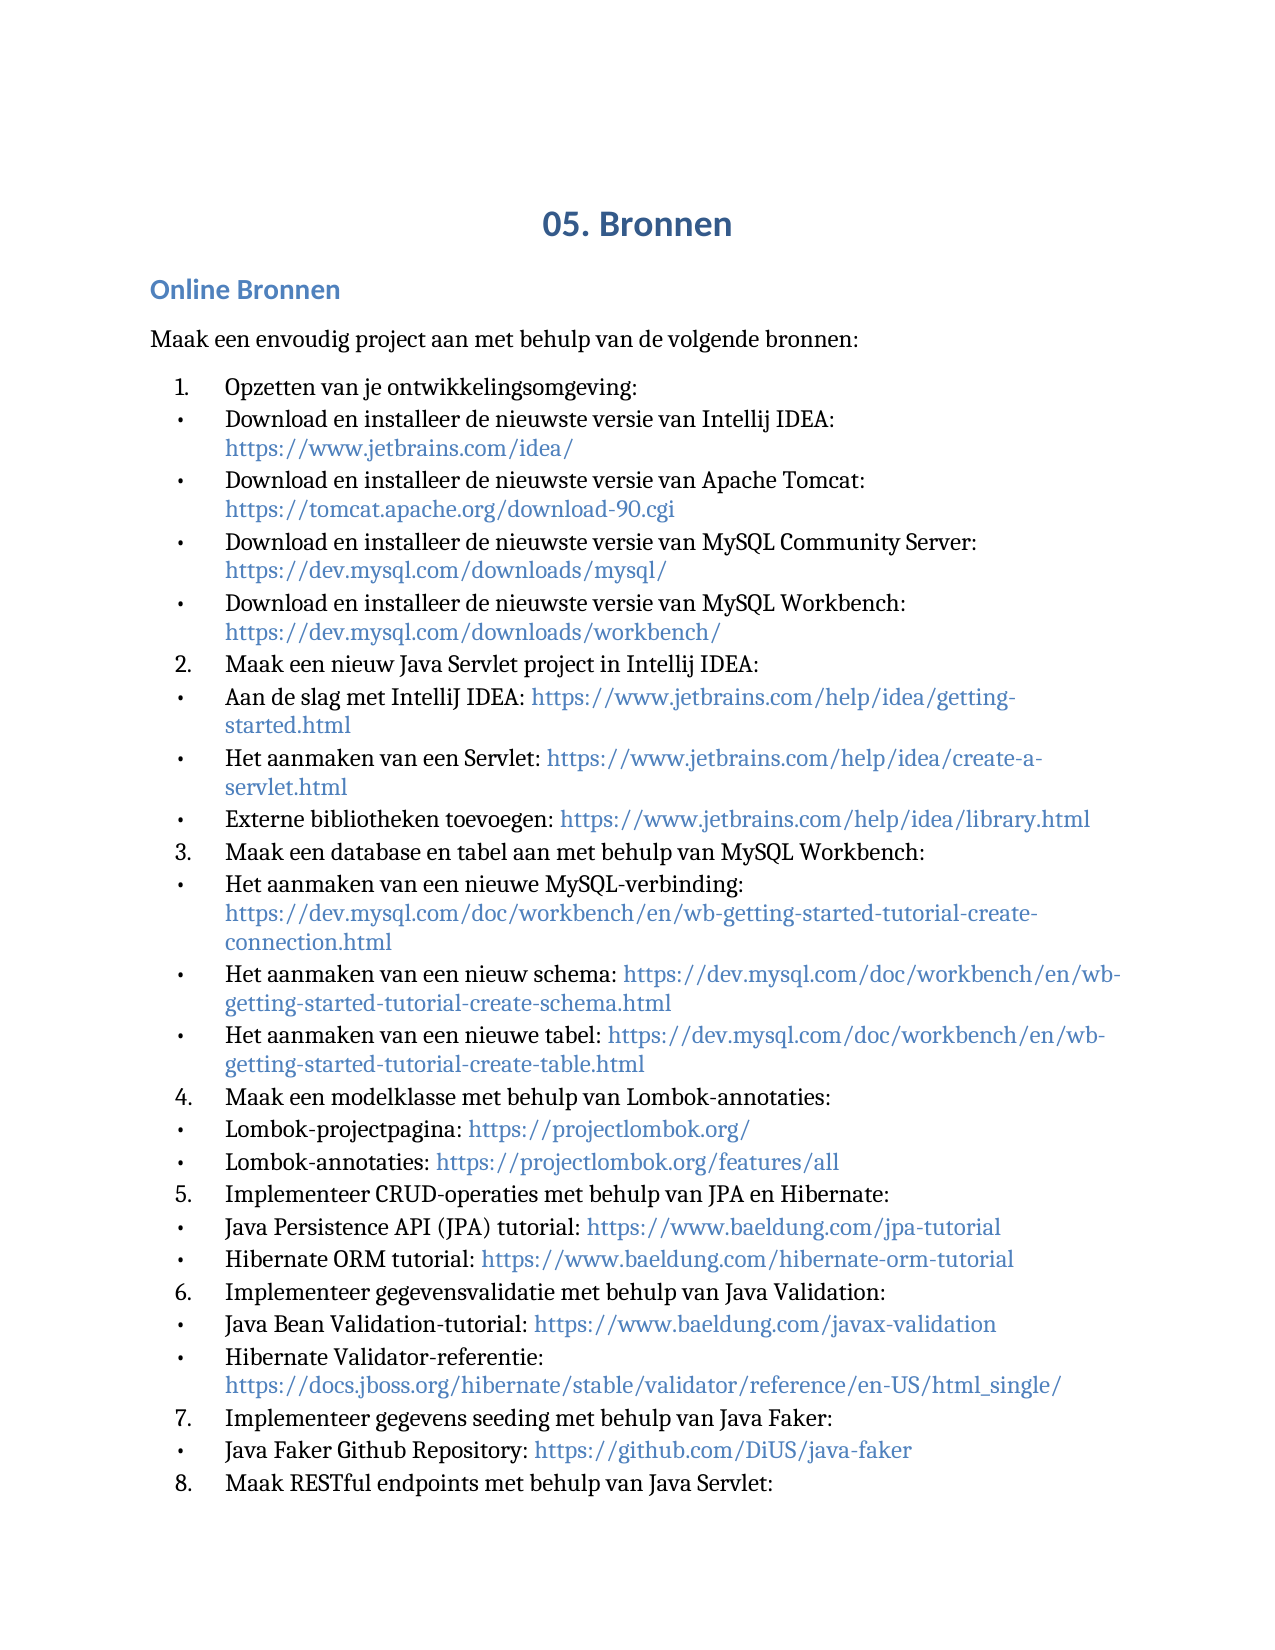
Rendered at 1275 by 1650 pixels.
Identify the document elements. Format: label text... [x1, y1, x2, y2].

list Het aanmaken van een nieuwe MySQL-verbinding: https://dev.mysql.com/doc/workbench/en/wb-getting-started-tutorial-create-connection.html [175, 870, 1125, 956]
list Maak een nieuw Java Servlet project in Intellij IDEA: [175, 650, 1125, 679]
list Het aanmaken van een nieuwe tabel: https://dev.mysql.com/doc/workbench/en/wb-getting-started-tutorial-create-table.html [175, 1021, 1125, 1079]
list Maak RESTful endpoints met behulp van Java Servlet: [175, 1469, 1125, 1498]
list Download en installeer de nieuwste versie van MySQL Workbench: https://dev.mysql.com/downloads/workbench/ [175, 589, 1125, 646]
list Download en installeer de nieuwste versie van MySQL Community Server: https://dev.mysql.com/downloads/mysql/ [175, 528, 1125, 585]
list Aan de slag met IntelliJ IDEA: https://www.jetbrains.com/help/idea/getting-started.html [175, 683, 1125, 740]
list Implementeer gegevens seeding met behulp van Java Faker: [175, 1404, 1125, 1433]
list Java Faker Github Repository: https://github.com/DiUS/java-faker [175, 1436, 1125, 1465]
list Implementeer CRUD-operaties met behulp van JPA en Hibernate: [175, 1180, 1125, 1209]
list Hibernate Validator-referentie: https://docs.jboss.org/hibernate/stable/validator/reference/en-US/html_single/ [175, 1343, 1125, 1400]
list Lombok-annotaties: https://projectlombok.org/features/all [175, 1148, 1125, 1176]
list Implementeer gegevensvalidatie met behulp van Java Validation: [175, 1278, 1125, 1306]
list Maak een database en tabel aan met behulp van MySQL Workbench: [175, 838, 1125, 866]
list Het aanmaken van een Servlet: https://www.jetbrains.com/help/idea/create-a-servlet.html [175, 744, 1125, 801]
list Maak een modelklasse met behulp van Lombok-annotaties: [175, 1083, 1125, 1111]
list Externe bibliotheken toevoegen: https://www.jetbrains.com/help/idea/library.html [175, 805, 1125, 834]
subtitle Online Bronnen [150, 271, 1125, 306]
list Lombok-projectpagina: https://projectlombok.org/ [175, 1115, 1125, 1144]
list Download en installeer de nieuwste versie van Intellij IDEA: https://www.jetbrains.com/idea/ [175, 405, 1125, 463]
title 05. Bronnen [150, 200, 1125, 246]
text Maak een envoudig project aan met behulp van de volgende bronnen: [150, 325, 1125, 354]
list Het aanmaken van een nieuw schema: https://dev.mysql.com/doc/workbench/en/wb-getting-started-tutorial-create-schema.html [175, 960, 1125, 1018]
list Download en installeer de nieuwste versie van Apache Tomcat: https://tomcat.apache.org/download-90.cgi [175, 466, 1125, 524]
list Java Bean Validation-tutorial: https://www.baeldung.com/javax-validation [175, 1310, 1125, 1339]
list Opzetten van je ontwikkelingsomgeving: [175, 373, 1125, 401]
list Hibernate ORM tutorial: https://www.baeldung.com/hibernate-orm-tutorial [175, 1245, 1125, 1274]
list Java Persistence API (JPA) tutorial: https://www.baeldung.com/jpa-tutorial [175, 1213, 1125, 1241]
